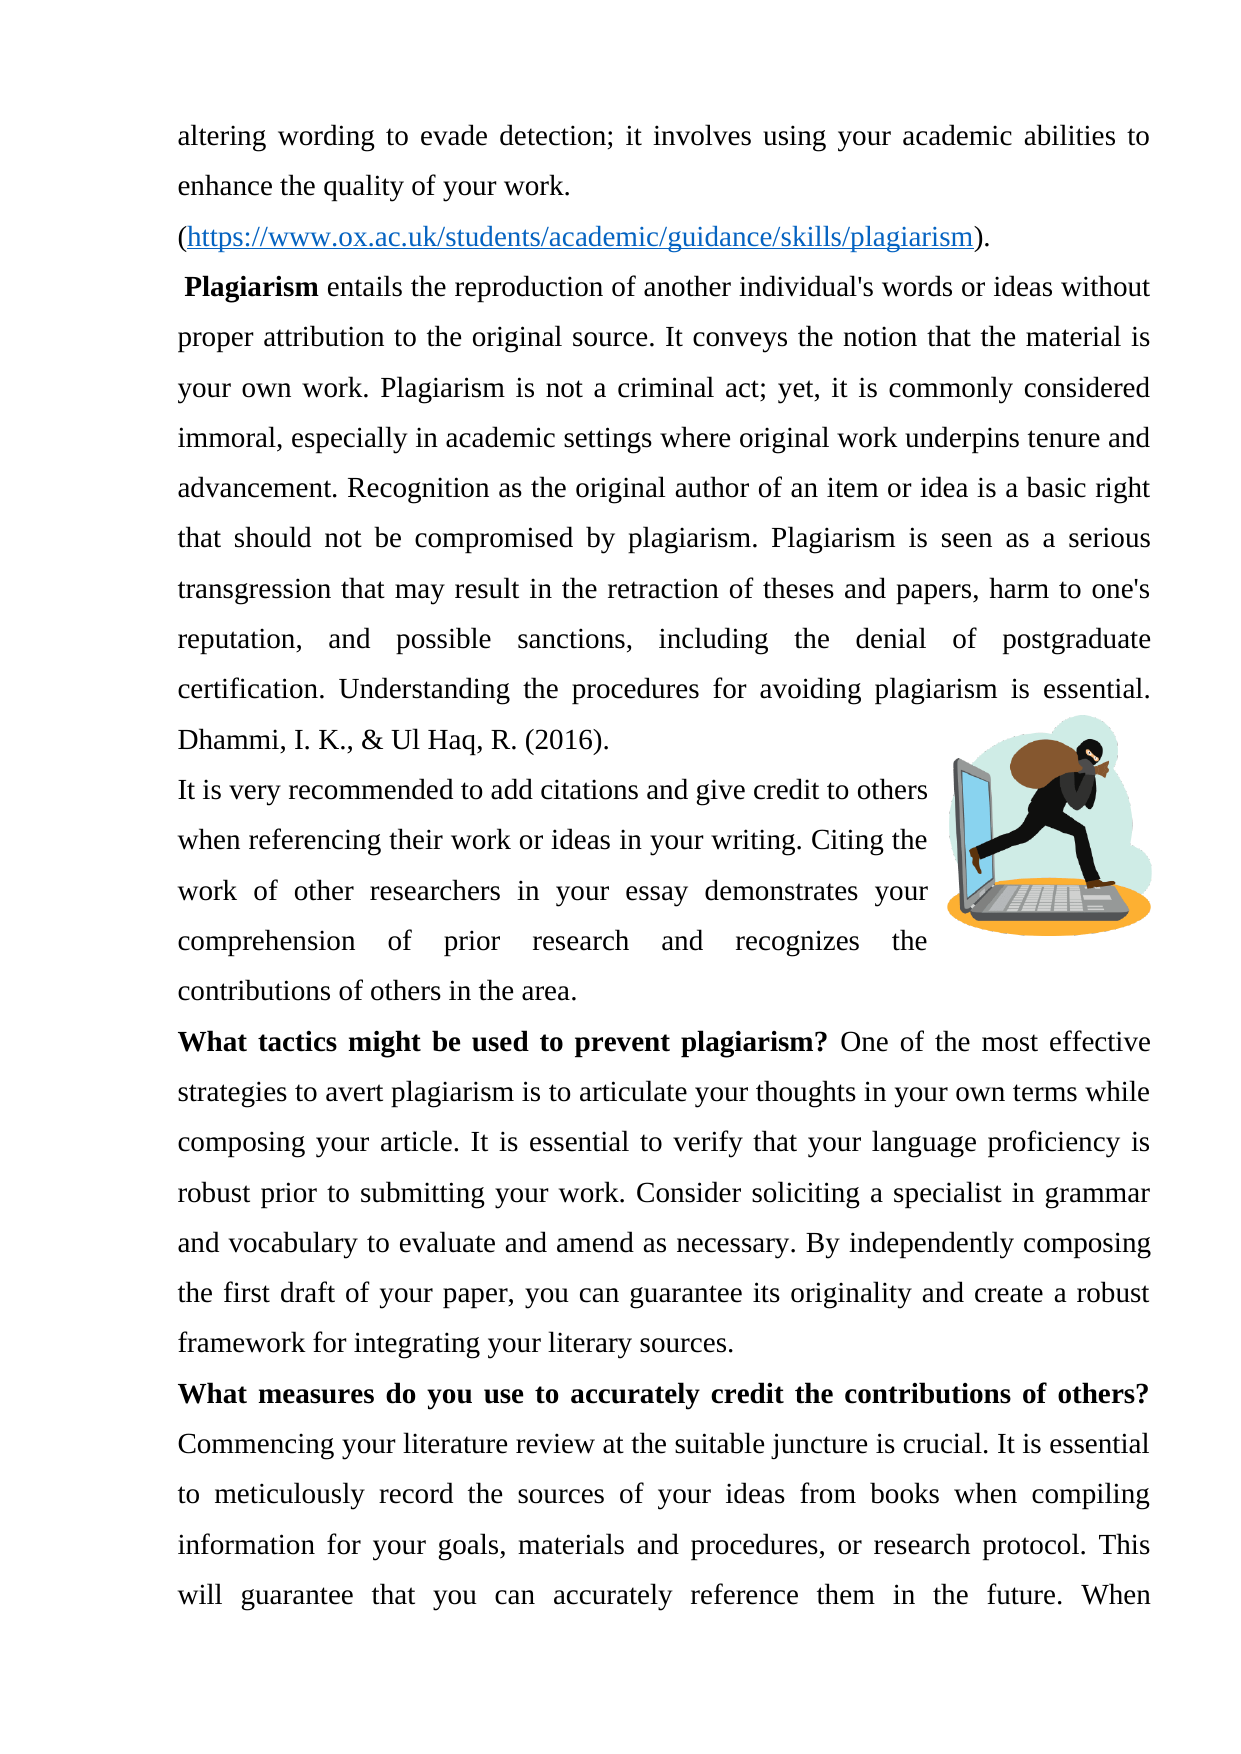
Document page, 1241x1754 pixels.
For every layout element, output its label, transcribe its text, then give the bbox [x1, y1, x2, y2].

text It is very recommended to add citations and give credit to others when referencing their work or ideas in your writing. Citing the work of other researchers in your essay demonstrates your comprehension of prior research and recognizes the contributions of others in the area. [177, 772, 1152, 1007]
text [177, 118, 1152, 202]
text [177, 1376, 1152, 1611]
picture [947, 715, 1152, 936]
text Plagiarism entails the reproduction of another individual's words or ideas without proper attribution to the original source. It conveys the notion that the material is your own work. Plagiarism is not a criminal act; yet, it is commonly considered immoral, especially in academic settings where original work underpins tenure and advancement. Recognition as the original author of an item or idea is a basic right that should not be compromised by plagiarism. Plagiarism is seen as a serious transgression that may result in the retraction of theses and papers, harm to one's reputation, and possible sanctions, including the denial of postgraduate certification. Understanding the procedures for avoiding plagiarism is essential. Dhammi, I. K., & Ul Haq, R. (2016). [177, 269, 1152, 755]
text What tactics might be used to prevent plagiarism? One of the most effective strategies to avert plagiarism is to articulate your thoughts in your own terms while composing your article. It is essential to verify that your language proficiency is robust prior to submitting your work. Consider soliciting a specialist in grammar and vocabulary to evaluate and amend as necessary. By independently composing the first draft of your paper, you can guarantee its originality and create a robust framework for integrating your literary sources. [177, 1024, 1152, 1359]
text (https://www.ox.ac.uk/students/academic/guidance/skills/plagiarism). [177, 219, 1152, 252]
